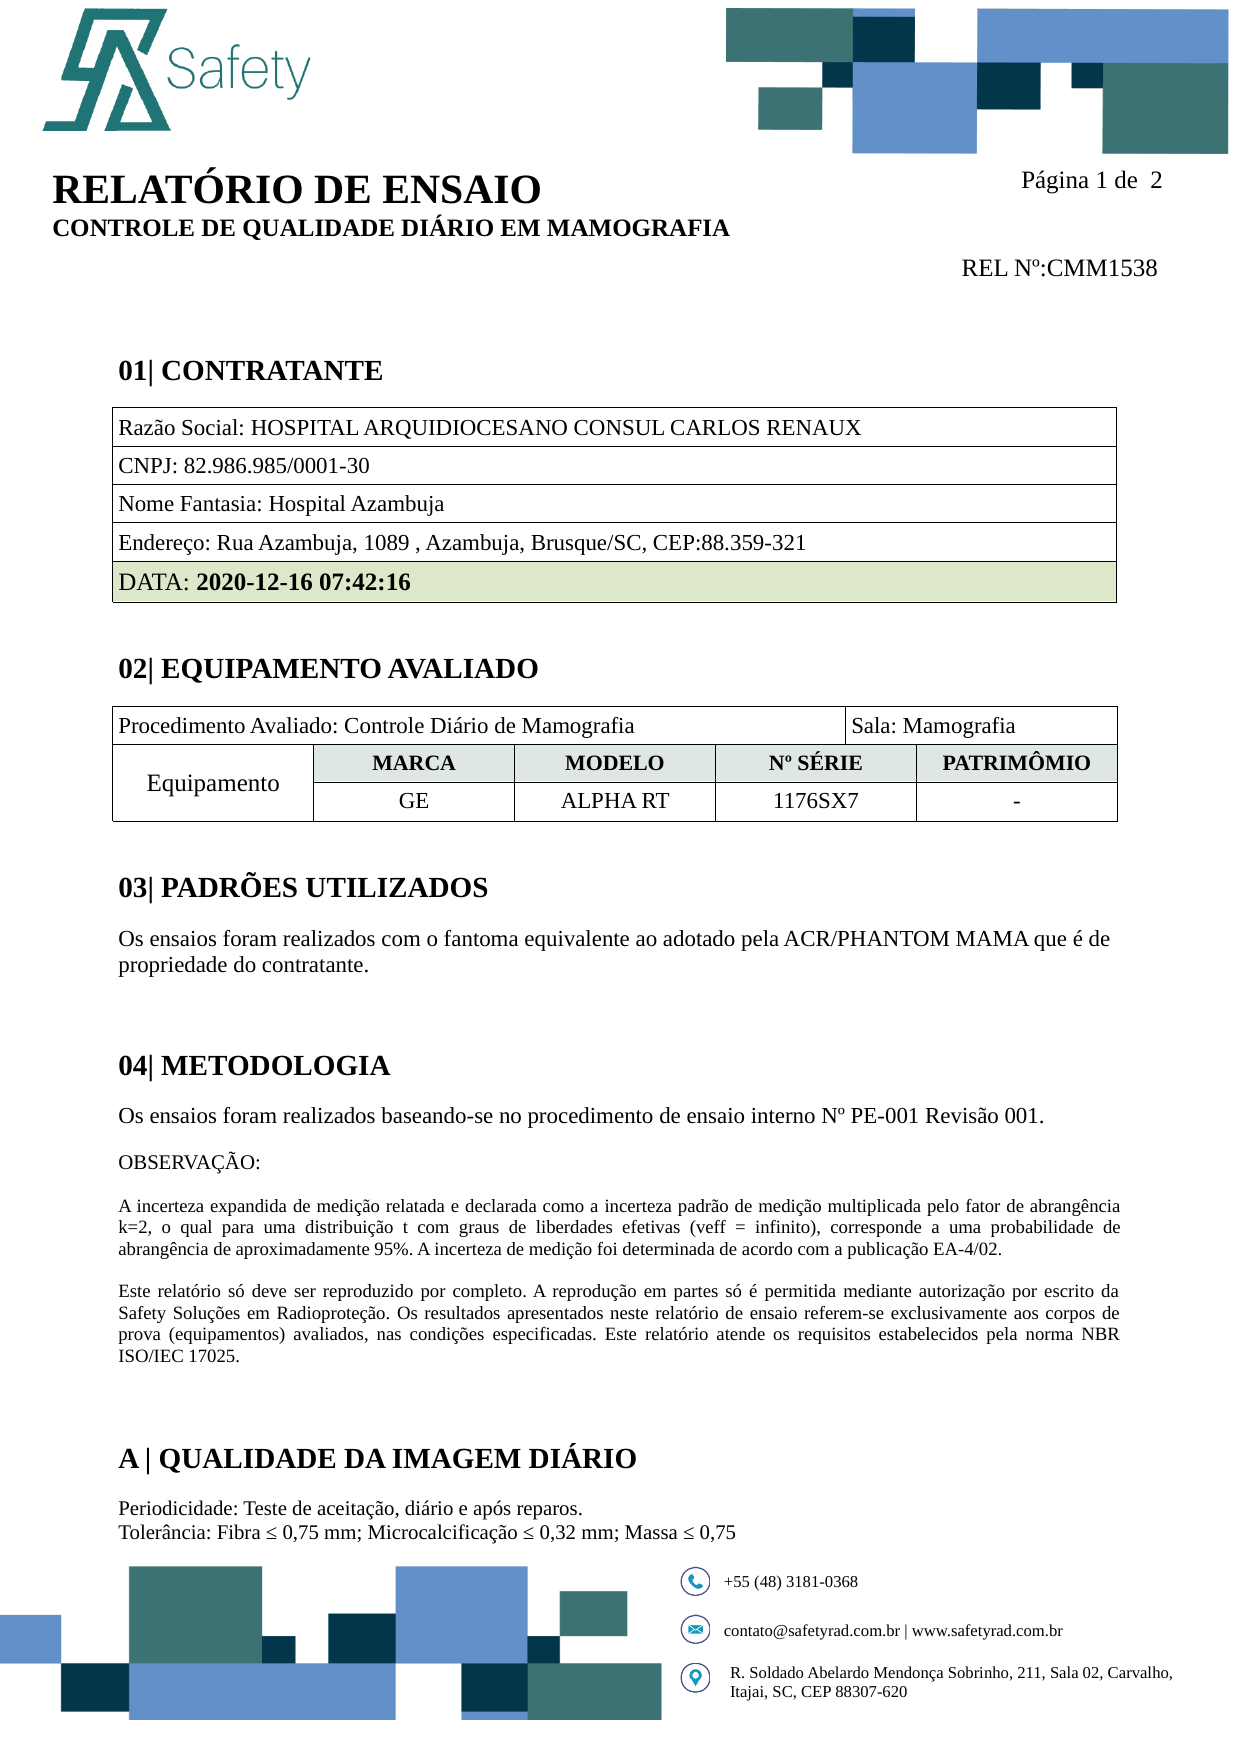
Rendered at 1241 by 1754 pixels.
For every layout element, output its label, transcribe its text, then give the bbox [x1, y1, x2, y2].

text Os ensaios foram realizados baseando-se no procedimento de ensaio interno Nº PE-001 Revisão 001. [118, 1102, 1122, 1129]
table_cell Endereço: Rua Azambuja, 1089 , Azambuja, Brusque/SC, CEP:88.359-321 [113, 523, 1116, 561]
text 01| CONTRATANTE [118, 353, 1122, 386]
text 03| PADRÕES UTILIZADOS [118, 871, 1122, 904]
table_cell MARCA [314, 745, 514, 781]
picture [0, 1566, 662, 1720]
table_cell MODELO [515, 745, 715, 781]
table_cell 1176SX7 [716, 783, 916, 821]
table_cell Nº SÉRIE [716, 745, 916, 781]
table_cell Equipamento [113, 745, 313, 821]
table_cell ALPHA RT [515, 783, 715, 821]
text A | QUALIDADE DA IMAGEM DIÁRIO [118, 1442, 1122, 1475]
table_cell CNPJ: 82.986.985/0001-30 [113, 447, 1116, 484]
text Periodicidade: Teste de aceitação, diário e após reparos. [118, 1496, 1122, 1520]
table_header Razão Social: HOSPITAL ARQUIDIOCESANO CONSUL CARLOS RENAUX [113, 408, 1116, 446]
table_header Procedimento Avaliado: Controle Diário de Mamografia [113, 707, 845, 744]
table_cell GE [314, 783, 514, 821]
picture [680, 1663, 710, 1693]
table_cell PATRIMÔMIO [917, 745, 1117, 781]
text 02| EQUIPAMENTO AVALIADO [118, 651, 1122, 685]
table_cell DATA: 2020-12-16 07:42:16 [113, 562, 1116, 601]
picture [42, 8, 311, 131]
text OBSERVAÇÃO: [118, 1150, 1122, 1174]
picture [680, 1566, 710, 1596]
picture [725, 8, 1229, 154]
text Este relatório só deve ser reproduzido por completo. A reprodução em partes só é permitida mediante autorização por escrito da Safety Soluções em Radioproteção. Os resultados apresentados neste relatório de ensaio referem-se exclusivamente aos corpos de prova (equipamentos) avaliados, nas condições especificadas. Este relatório atende os requisitos estabelecidos pela norma NBR ISO/IEC 17025. [118, 1280, 1122, 1366]
picture [680, 1614, 710, 1644]
text 04| METODOLOGIA [118, 1048, 1122, 1082]
text Tolerância: Fibra ≤ 0,75 mm; Microcalcificação ≤ 0,32 mm; Massa ≤ 0,75 [118, 1520, 1122, 1544]
text A incerteza expandida de medição relatada e declarada como a incerteza padrão de medição multiplicada pelo fator de abrangência k=2, o qual para uma distribuição t com graus de liberdades efetivas (veff = infinito), corresponde a uma probabilidade de abrangência de aproximadamente 95%. A incerteza de medição foi determinada de acordo com a publicação EA-4/02. [118, 1194, 1122, 1259]
table_cell Nome Fantasia: Hospital Azambuja [113, 485, 1116, 522]
table_header Sala: Mamografia [846, 707, 1117, 744]
table_cell - [917, 783, 1117, 821]
text Os ensaios foram realizados com o fantoma equivalente ao adotado pela ACR/PHANTOM MAMA que é de propriedade do contratante. [118, 925, 1122, 978]
